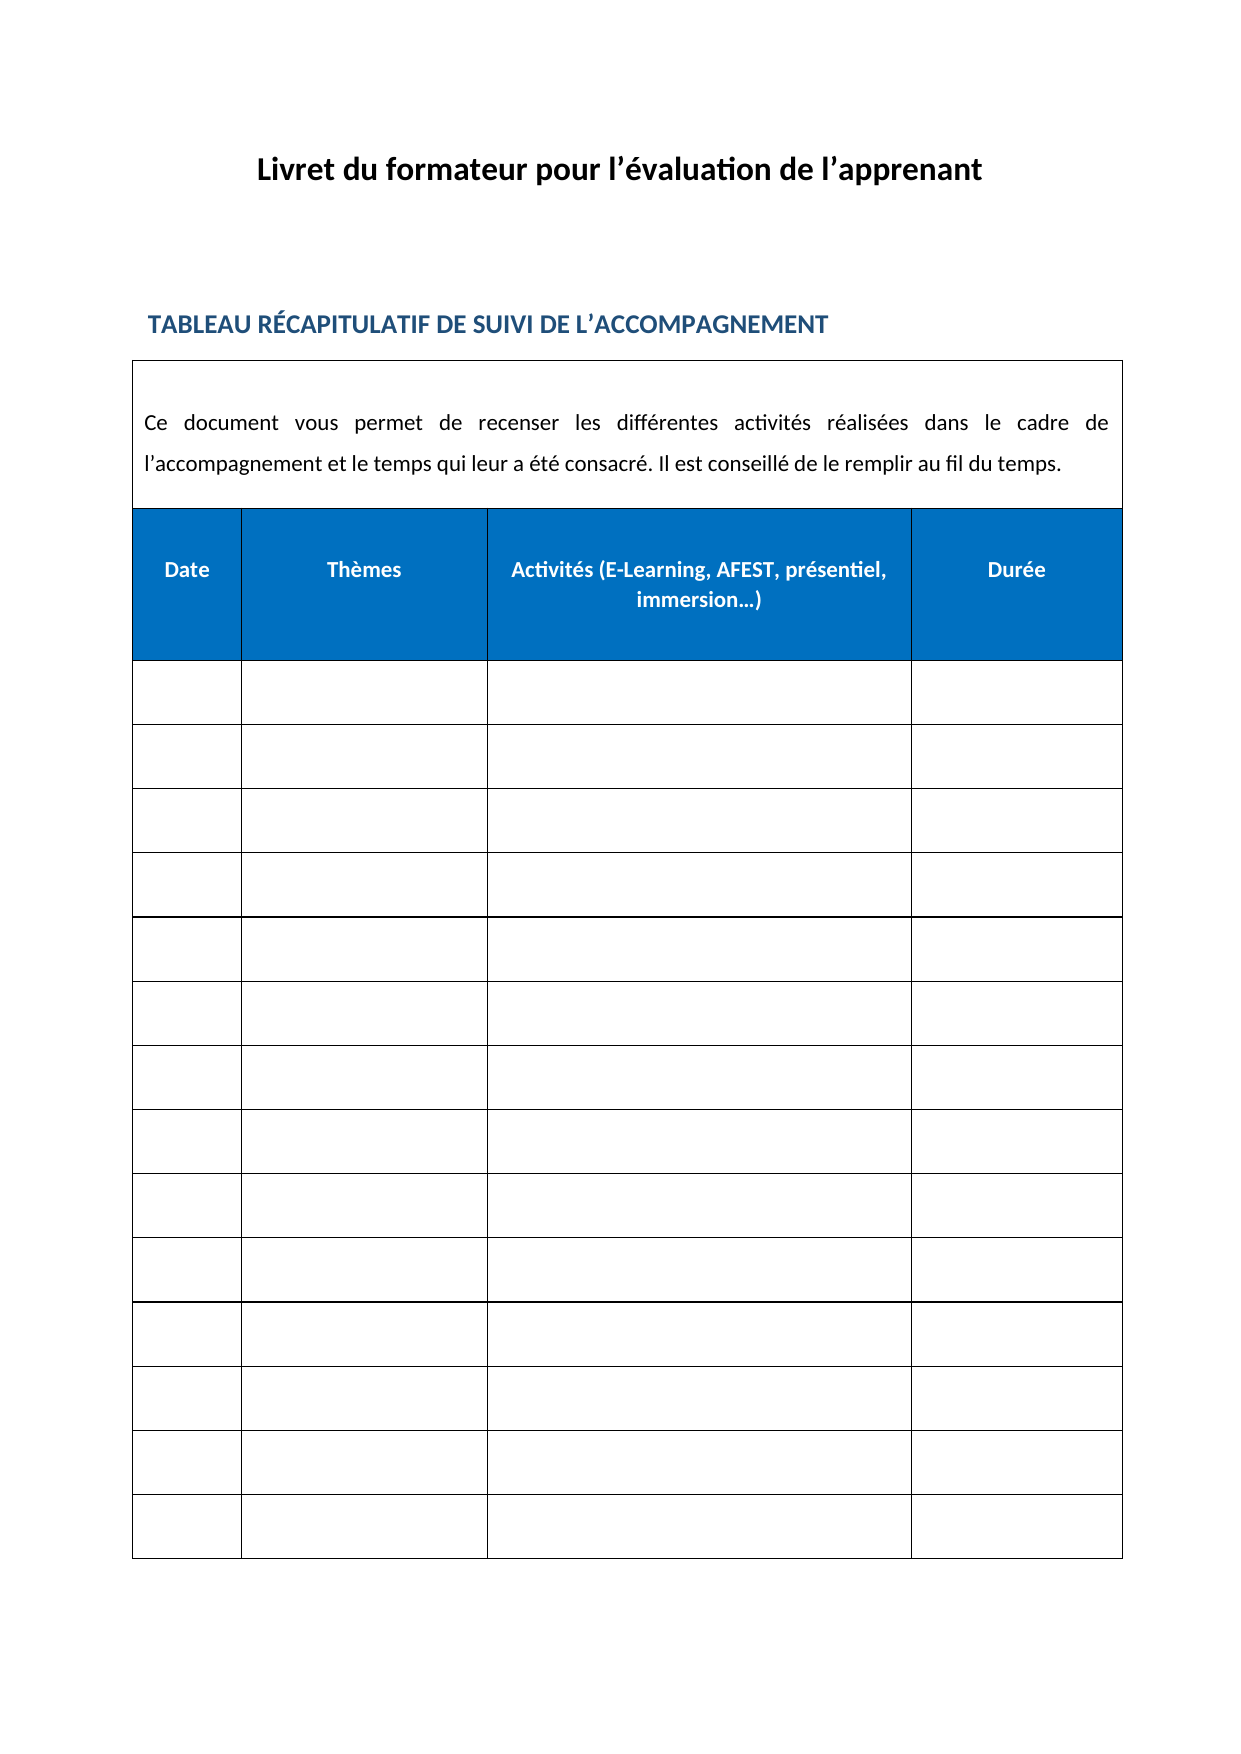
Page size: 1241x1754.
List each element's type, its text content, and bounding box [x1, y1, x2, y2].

table_cell [133, 1110, 241, 1173]
text Livret du formateur pour l’évaluation de l’apprenant [148, 148, 1093, 188]
table_cell [912, 1238, 1122, 1301]
table_cell [912, 725, 1122, 788]
table_cell [912, 1110, 1122, 1173]
table_cell [133, 982, 241, 1045]
table_cell Thèmes [242, 509, 487, 660]
table_header Ce document vous permet de recenser les différentes activités réalisées dans le cadre de l’accompagnement et le temps qui leur a été consacré. Il est conseillé de le remplir au fil du temps. [133, 361, 1122, 507]
table_cell [488, 1046, 911, 1109]
table_cell [488, 1495, 911, 1558]
table_cell [488, 1367, 911, 1430]
table_cell [133, 1367, 241, 1430]
table_cell [242, 1046, 487, 1109]
table_cell [242, 661, 487, 724]
table_cell [242, 789, 487, 852]
table_cell [912, 1495, 1122, 1558]
table_cell [242, 853, 487, 916]
table_cell [133, 1495, 241, 1558]
table_cell [912, 918, 1122, 981]
table_cell [488, 661, 911, 724]
table_cell Durée [912, 509, 1122, 660]
table_cell [242, 1238, 487, 1301]
table_cell [133, 918, 241, 981]
table_cell [133, 1174, 241, 1237]
table_cell [242, 1431, 487, 1494]
table_cell [912, 1046, 1122, 1109]
table_cell [133, 853, 241, 916]
table_cell [488, 789, 911, 852]
table_cell [488, 1238, 911, 1301]
table_cell [912, 1174, 1122, 1237]
table_cell [133, 1431, 241, 1494]
table_cell [133, 1046, 241, 1109]
table_cell [488, 1174, 911, 1237]
table_cell [488, 918, 911, 981]
table_cell [912, 789, 1122, 852]
table_cell [488, 1303, 911, 1366]
table_cell Date [133, 509, 241, 660]
table_cell [242, 725, 487, 788]
table_cell [912, 1367, 1122, 1430]
table_cell [242, 1367, 487, 1430]
table_cell [242, 982, 487, 1045]
text TABLEAU RÉCAPITULATIF DE SUIVI DE L’ACCOMPAGNEMENT [148, 307, 1093, 340]
table_cell [912, 661, 1122, 724]
table_cell [488, 1431, 911, 1494]
table_cell [242, 1110, 487, 1173]
table_cell [488, 982, 911, 1045]
table_cell [133, 1303, 241, 1366]
table_cell [488, 853, 911, 916]
table_cell [912, 1431, 1122, 1494]
table_cell [242, 918, 487, 981]
table_cell [242, 1303, 487, 1366]
table_cell [133, 1238, 241, 1301]
table_cell [133, 661, 241, 724]
table_cell [912, 982, 1122, 1045]
table_cell [242, 1174, 487, 1237]
table_cell [488, 1110, 911, 1173]
table_cell [912, 853, 1122, 916]
table_cell [133, 725, 241, 788]
table_cell [488, 725, 911, 788]
table_cell [133, 789, 241, 852]
table_cell [242, 1495, 487, 1558]
table_cell [912, 1303, 1122, 1366]
table_cell Activités (E-Learning, AFEST, présentiel, immersion…) [488, 509, 911, 660]
